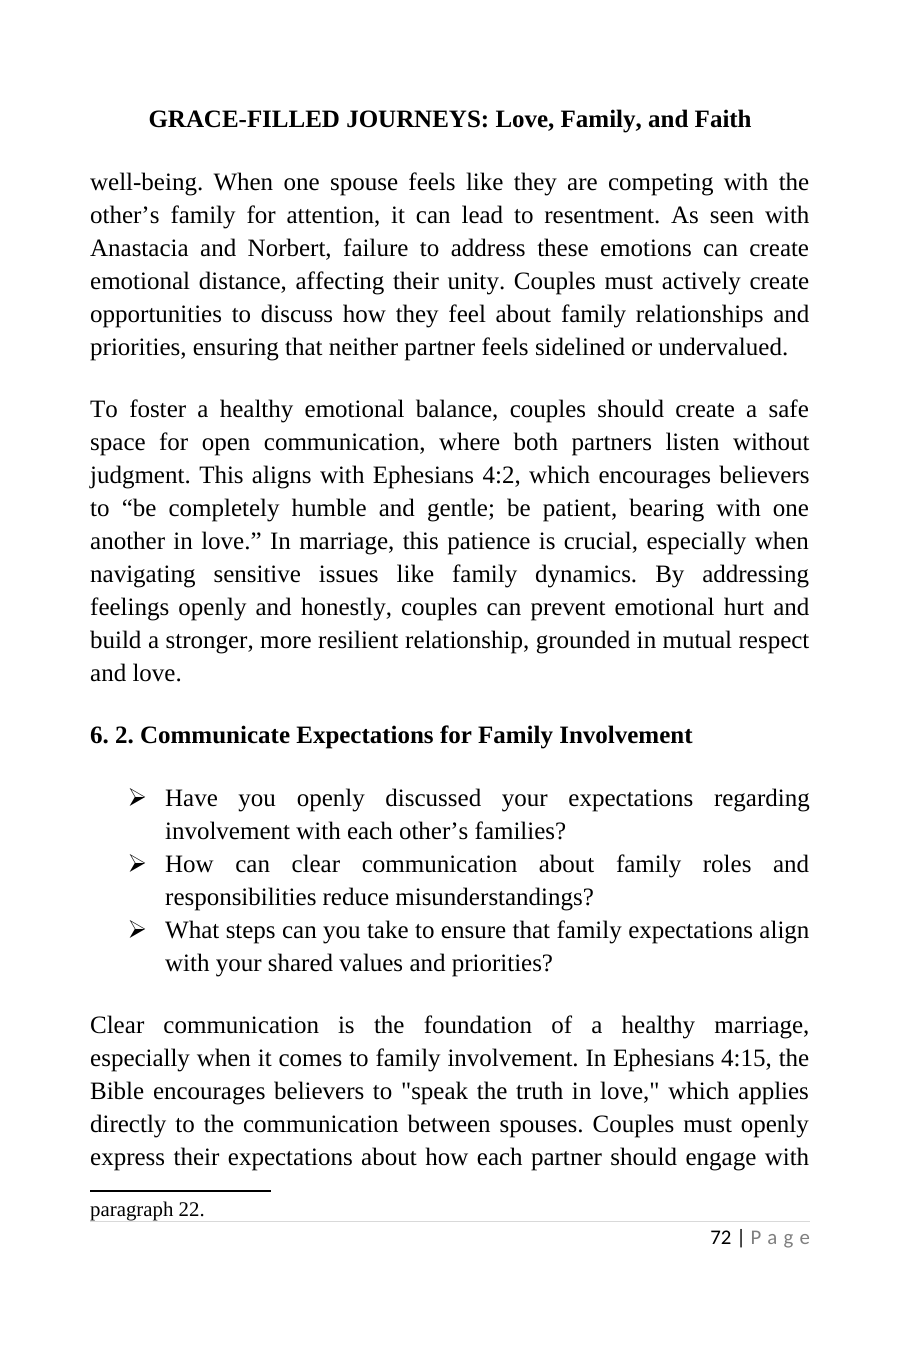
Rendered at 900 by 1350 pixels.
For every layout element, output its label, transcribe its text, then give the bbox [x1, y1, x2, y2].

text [90, 1010, 810, 1171]
subtitle 6. 2. Communicate Expectations for Family Involvement [90, 721, 810, 749]
list What steps can you take to ensure that family expectations align with your shared values and priorities? [127, 915, 810, 977]
text To foster a healthy emotional balance, couples should create a safe space for open communication, where both partners listen without judgment. This aligns with Ephesians 4:2, which encourages believers to “be completely humble and gentle; be patient, bearing with one another in love.” In marriage, this patience is crucial, especially when navigating sensitive issues like family dynamics. By addressing feelings openly and honestly, couples can prevent emotional hurt and build a stronger, more resilient relationship, grounded in mutual respect and love. [90, 394, 810, 687]
list How can clear communication about family roles and responsibilities reduce misunderstandings? [127, 849, 810, 911]
list Have you openly discussed your expectations regarding involvement with each other’s families? [127, 783, 810, 844]
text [90, 167, 810, 361]
